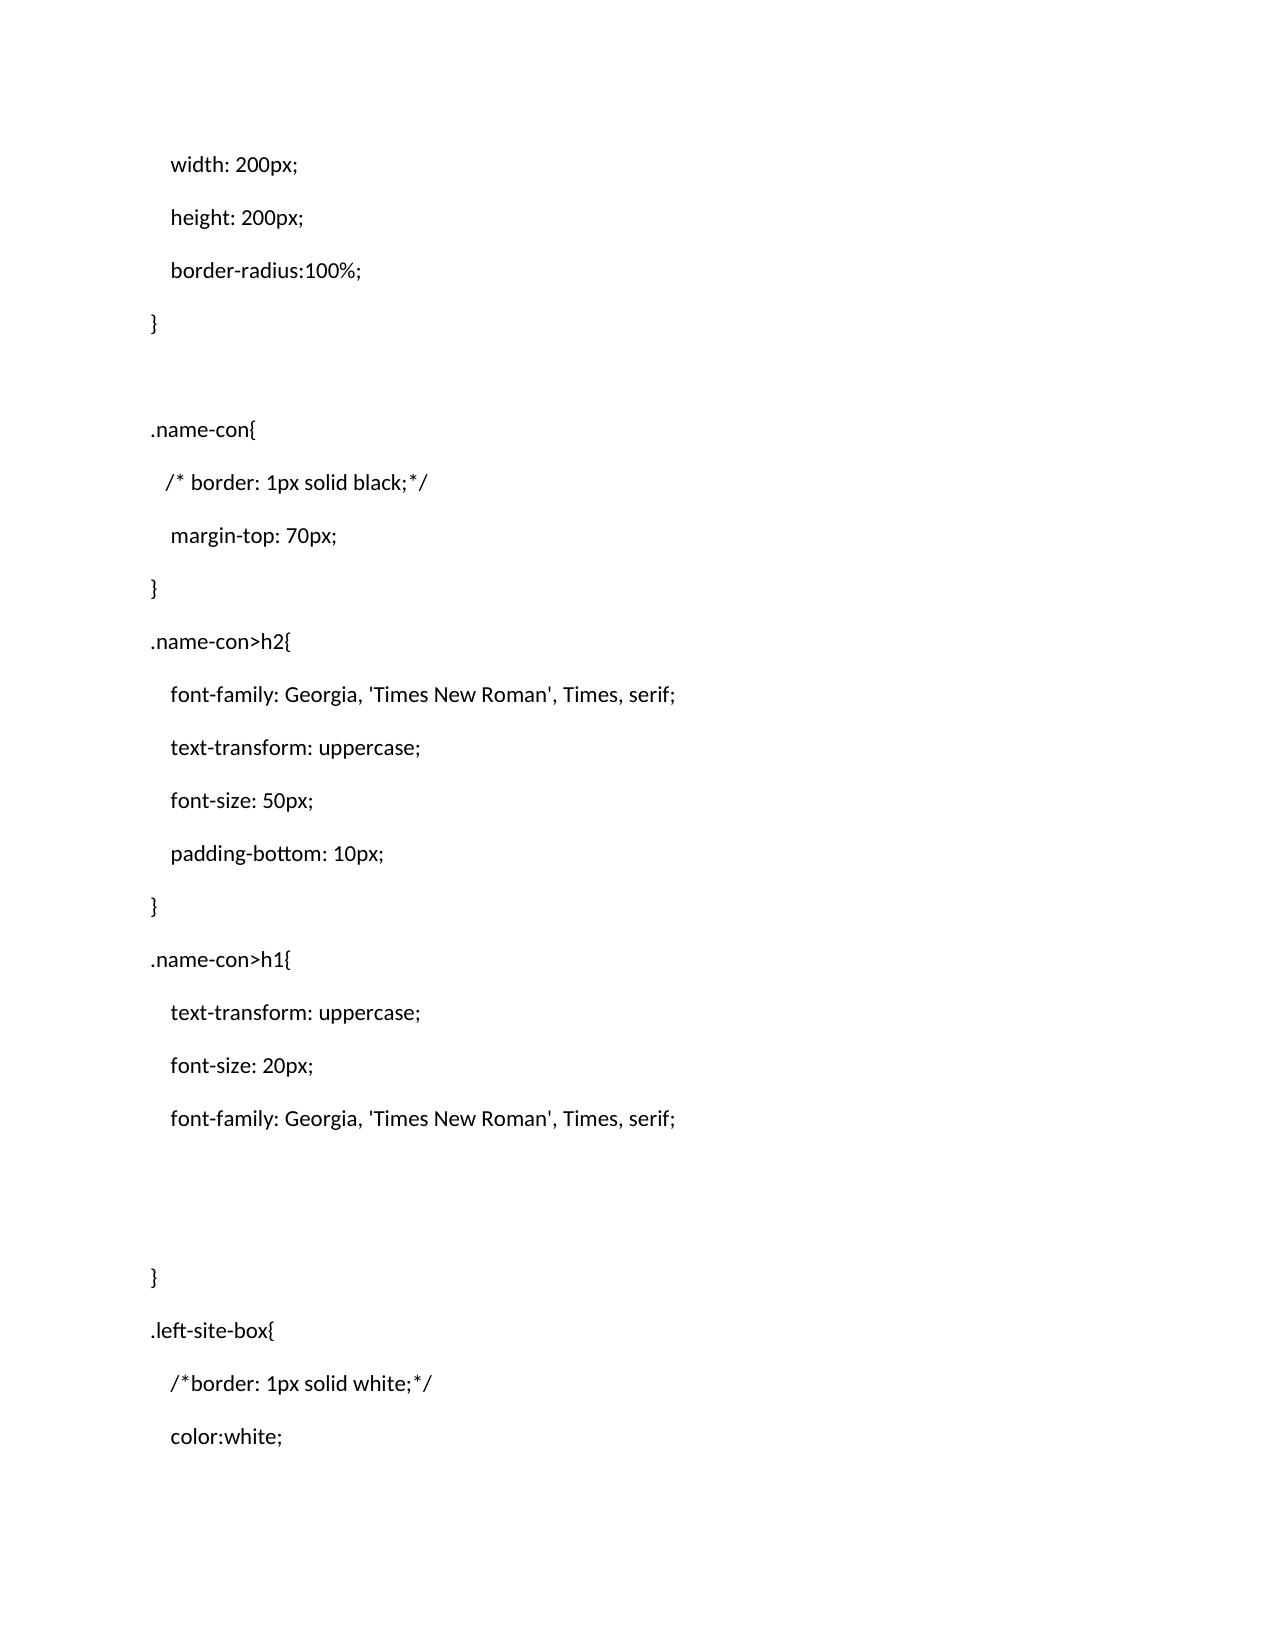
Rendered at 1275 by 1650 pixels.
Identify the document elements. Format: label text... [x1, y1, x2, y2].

text } [150, 574, 1125, 602]
text font-size: 20px; [150, 1051, 1125, 1079]
text .name-con>h2{ [150, 627, 1125, 655]
text text-transform: uppercase; [150, 733, 1125, 761]
text } [150, 892, 1125, 920]
text .name-con>h1{ [150, 945, 1125, 973]
text border-radius:100%; [150, 256, 1125, 284]
text color:white; [150, 1422, 1125, 1451]
text .name-con{ [150, 415, 1125, 443]
text .left-site-box{ [150, 1316, 1125, 1344]
text /* border: 1px solid black;*/ [150, 468, 1125, 496]
text font-family: Georgia, 'Times New Roman', Times, serif; [150, 680, 1125, 708]
text height: 200px; [150, 203, 1125, 231]
text margin-top: 70px; [150, 521, 1125, 549]
text } [150, 309, 1125, 337]
text /*border: 1px solid white;*/ [150, 1369, 1125, 1397]
text text-transform: uppercase; [150, 998, 1125, 1026]
text padding-bottom: 10px; [150, 839, 1125, 867]
text width: 200px; [150, 150, 1125, 178]
text } [150, 1263, 1125, 1291]
text font-family: Georgia, 'Times New Roman', Times, serif; [150, 1104, 1125, 1132]
text font-size: 50px; [150, 786, 1125, 814]
